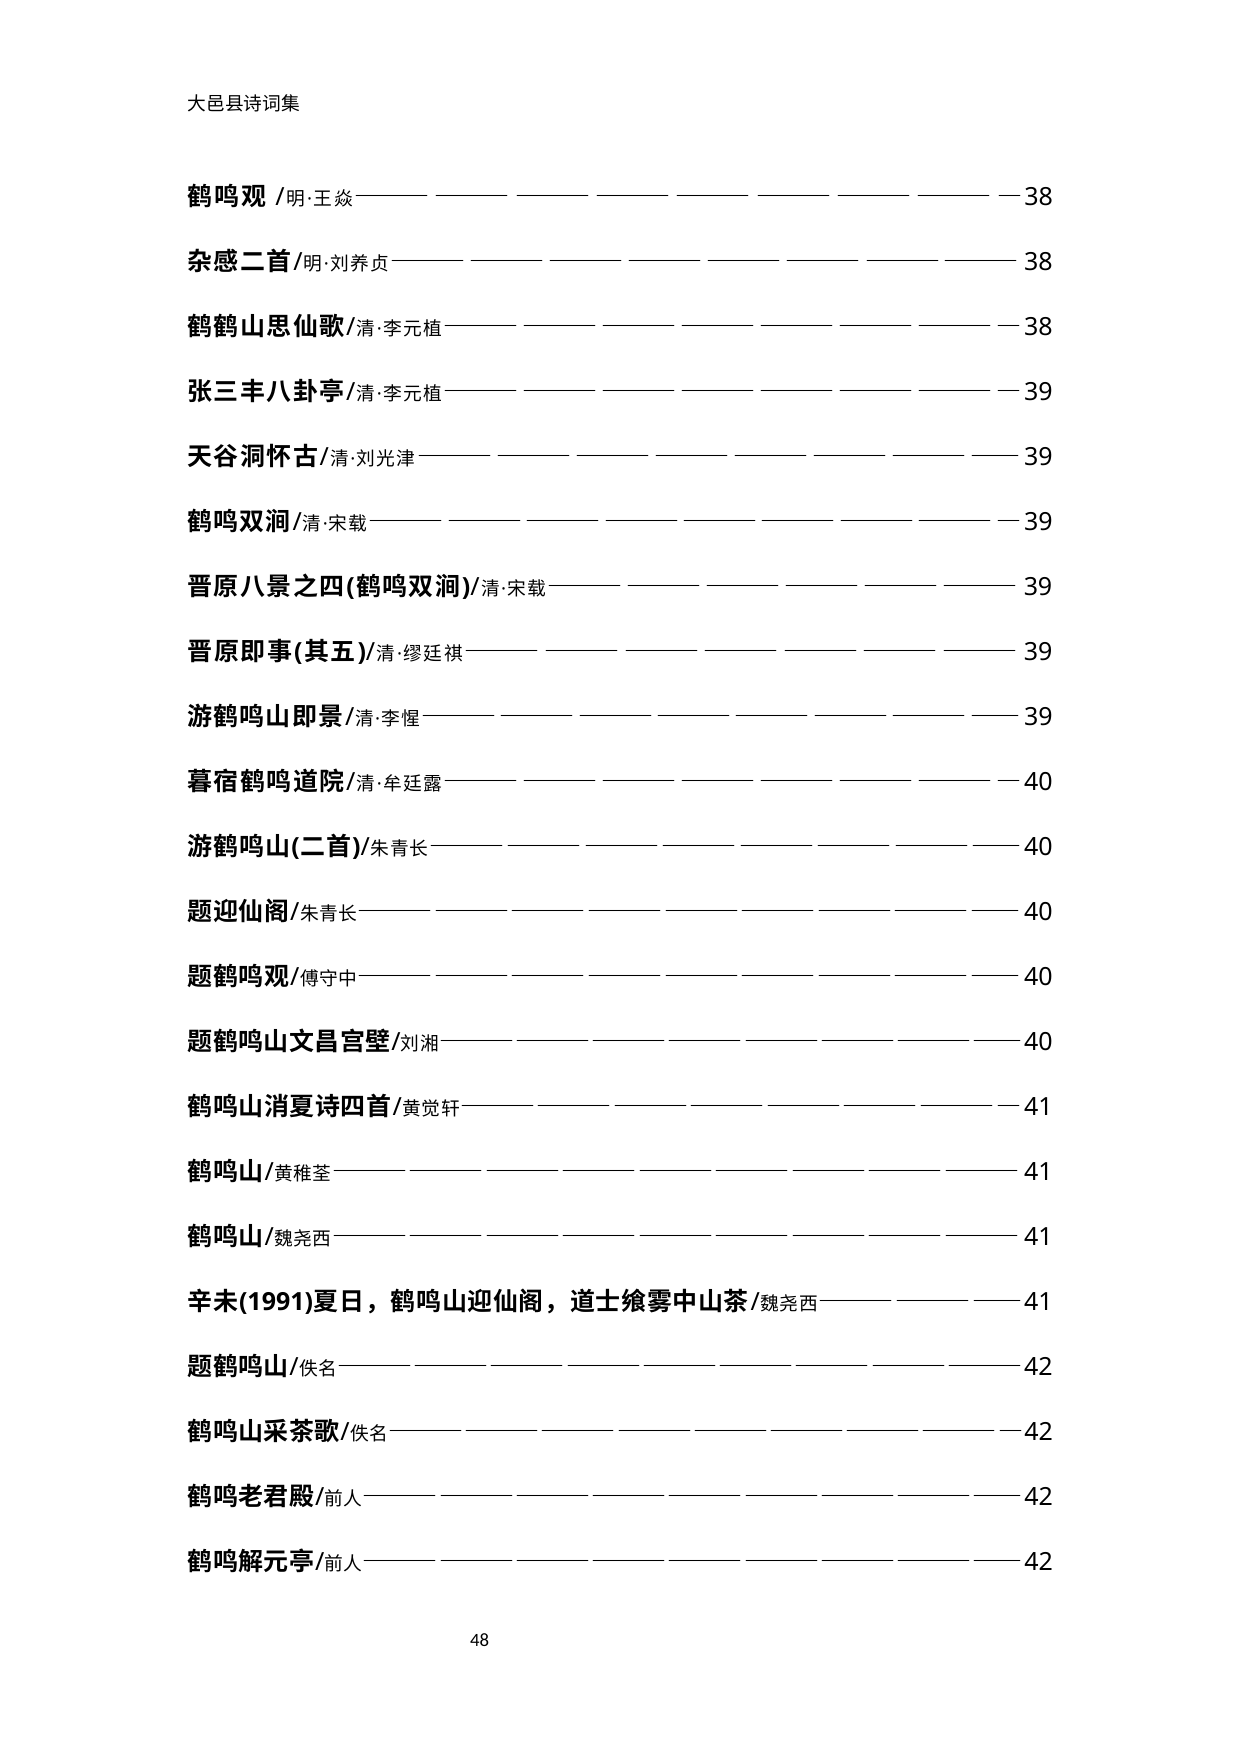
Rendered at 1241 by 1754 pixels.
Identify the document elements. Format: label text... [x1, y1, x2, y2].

text 题鹤鸣观/傅守中——————————————————————————40 [187, 942, 1053, 1007]
text 题鹤鸣山文昌宫壁/刘湘———————————————————————40 [187, 1007, 1053, 1072]
text 鹤鸣观 /明·王焱—————————————————————————38 [187, 162, 1053, 227]
text 游鹤鸣山(二首)/朱青长———————————————————————40 [187, 812, 1053, 877]
text 鹤鸣解元亭/前人——————————————————————————42 [187, 1527, 1053, 1592]
text 鹤鸣双涧/清·宋载—————————————————————————39 [187, 487, 1053, 552]
text 游鹤鸣山即景/清·李惺———————————————————————39 [187, 682, 1053, 747]
text 辛未(1991)夏日，鹤鸣山迎仙阁，道士飨雾中山茶/魏尧西————————41 [187, 1267, 1053, 1332]
text 题迎仙阁/朱青长——————————————————————————40 [187, 877, 1053, 942]
text 晋原八景之四(鹤鸣双涧)/清·宋载——————————————————39 [187, 552, 1053, 617]
text 鹤鸣山/魏尧西———————————————————————————41 [187, 1202, 1053, 1267]
text 天谷洞怀古/清·刘光津———————————————————————39 [187, 422, 1053, 487]
text 杂感二首/明·刘养贞————————————————————————38 [187, 227, 1053, 292]
text 暮宿鹤鸣道院/清·牟廷露——————————————————————40 [187, 747, 1053, 812]
text 鹤鸣山/黄稚荃———————————————————————————41 [187, 1137, 1053, 1202]
text 鹤鸣山采茶歌/佚名—————————————————————————42 [187, 1397, 1053, 1462]
text 鹤鸣山消夏诗四首/黄觉轩——————————————————————41 [187, 1072, 1053, 1137]
text 鹤鸣老君殿/前人——————————————————————————42 [187, 1462, 1053, 1527]
text 鹤鹤山思仙歌/清·李元植——————————————————————38 [187, 292, 1053, 357]
text 题鹤鸣山/佚名———————————————————————————42 [187, 1332, 1053, 1397]
text 张三丰八卦亭/清·李元植——————————————————————39 [187, 357, 1053, 422]
text 晋原即事(其五)/清·缪廷祺—————————————————————39 [187, 617, 1053, 682]
